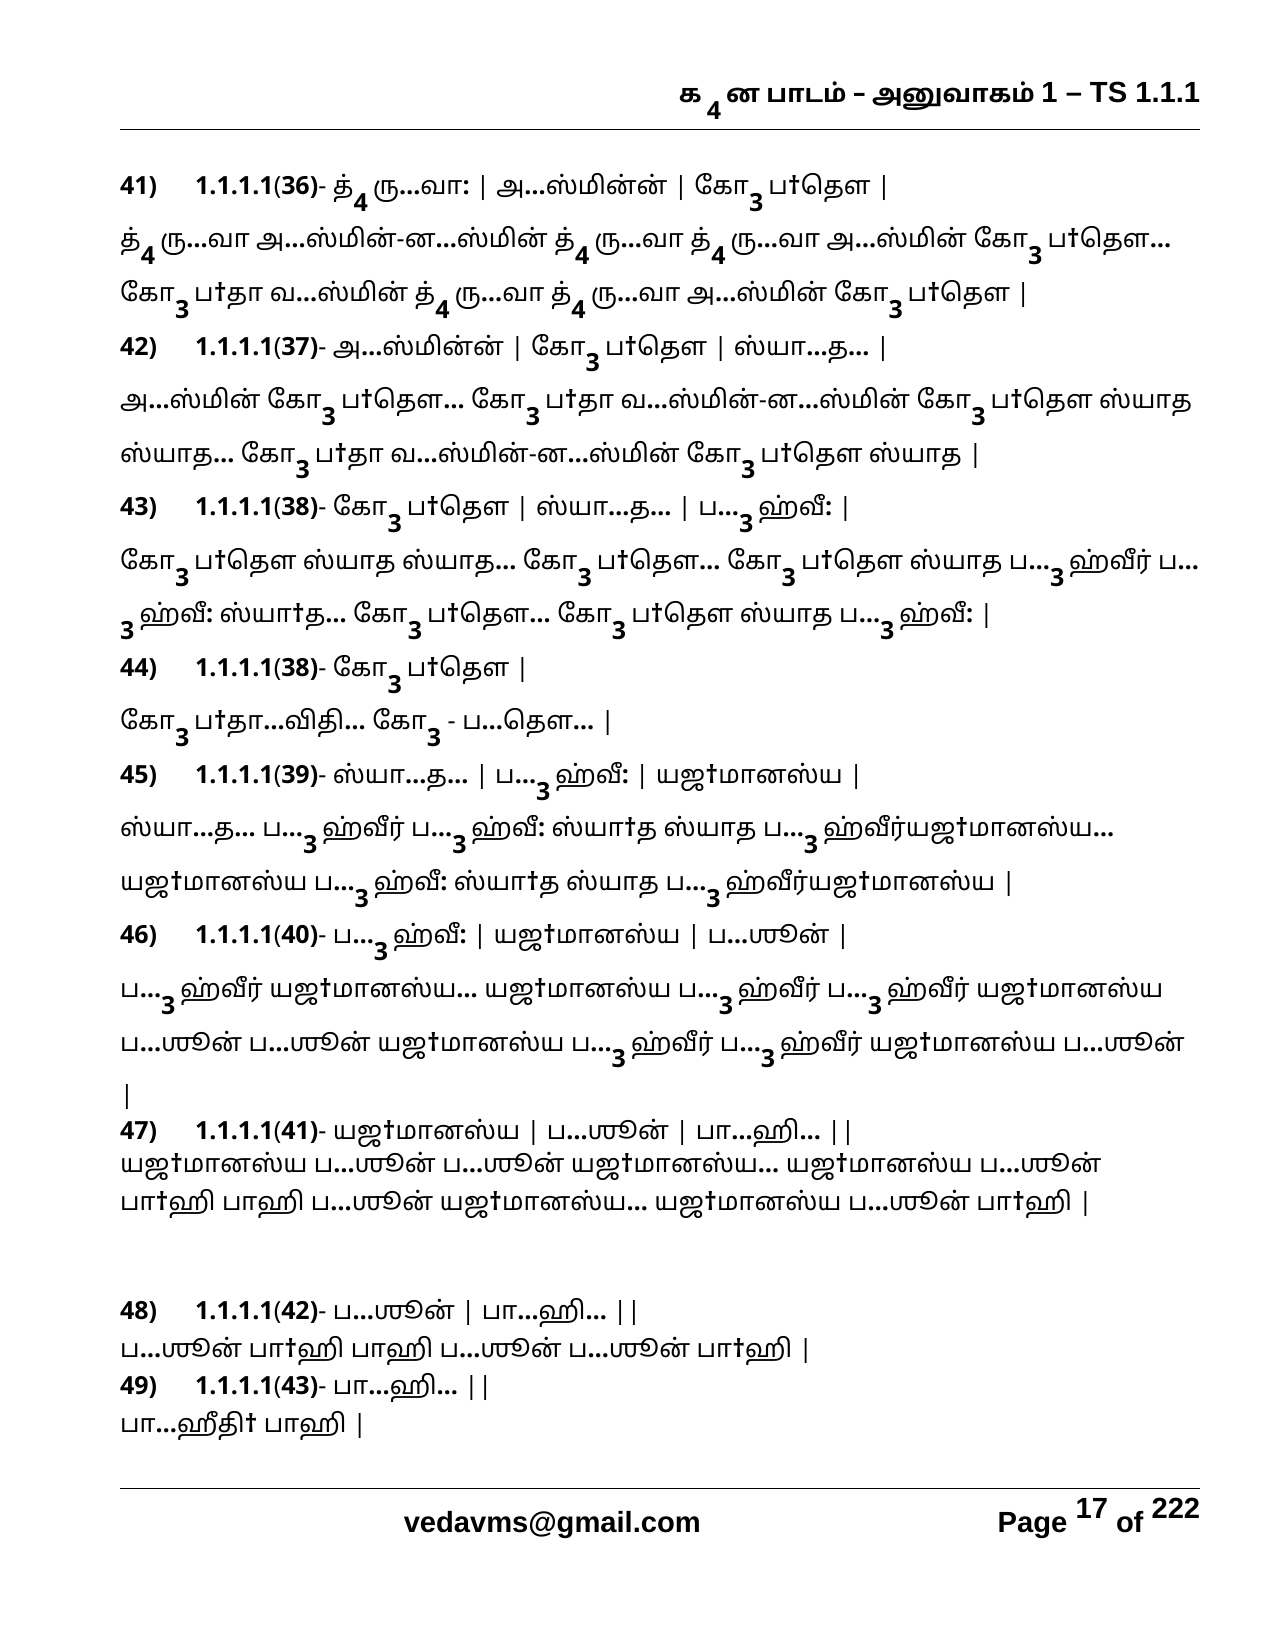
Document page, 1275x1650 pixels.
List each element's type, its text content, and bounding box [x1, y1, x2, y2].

text அ…ஸ்மின் கோ3ப†தௌ… கோ3ப†தா வ…ஸ்மின்-ன…ஸ்மின் கோ3ப†தௌ ஸ்யாத ஸ்யாத… கோ3ப†தா வ…ஸ்மின்-ன…ஸ்மின் கோ3ப†தௌ ஸ்யாத | [120, 382, 1217, 486]
text ப…3ஹ்வீர் யஜ†மானஸ்ய… யஜ†மானஸ்ய ப…3ஹ்வீர் ப…3ஹ்வீர் யஜ†மானஸ்ய ப…ஶூன் ப…ஶூன் யஜ†மானஸ்ய ப…3ஹ்வீர் ப…3ஹ்வீர் யஜ†மானஸ்ய ப…ஶூன் | [120, 971, 1200, 1111]
text 46) 1.1.1.1(40)- ப…3ஹ்வீ: | யஜ†மானஸ்ய | ப…ஶூன் | [120, 917, 1200, 968]
text ப…ஶூன் பா†ஹி பாஹி ப…ஶூன் ப…ஶூன் பா†ஹி | [120, 1330, 1200, 1366]
text 48) 1.1.1.1(42)- ப…ஶூன் | பா…ஹி… || [120, 1292, 1200, 1328]
text 44) 1.1.1.1(38)- கோ3ப†தௌ | [120, 649, 1200, 700]
text 41) 1.1.1.1(36)- த்4ரு…வா: | அ…ஸ்மின்ன் | கோ3ப†தௌ | [120, 167, 1200, 218]
text 49) 1.1.1.1(43)- பா…ஹி… || [120, 1368, 1200, 1404]
text யஜ†மானஸ்ய ப…ஶூன் ப…ஶூன் யஜ†மானஸ்ய… யஜ†மானஸ்ய ப…ஶூன் பா†ஹி பாஹி ப…ஶூன் யஜ†மானஸ்ய… யஜ†மானஸ்ய ப…ஶூன் பா†ஹி | [120, 1150, 1200, 1219]
text கோ3ப†தௌ ஸ்யாத ஸ்யாத… கோ3ப†தௌ… கோ3ப†தௌ ஸ்யாத ப…3ஹ்வீர் ப…3ஹ்வீ: ஸ்யா†த… கோ3ப†தௌ… கோ3ப†தௌ ஸ்யாத ப…3ஹ்வீ: | [120, 542, 1200, 647]
text 42) 1.1.1.1(37)- அ…ஸ்மின்ன் | கோ3ப†தௌ | ஸ்யா…த… | [120, 328, 1200, 379]
text 47) 1.1.1.1(41)- யஜ†மானஸ்ய | ப…ஶூன் | பா…ஹி… || [120, 1113, 1200, 1149]
text 43) 1.1.1.1(38)- கோ3ப†தௌ | ஸ்யா…த… | ப…3ஹ்வீ: | [120, 489, 1200, 540]
text 45) 1.1.1.1(39)- ஸ்யா…த… | ப…3ஹ்வீ: | யஜ†மானஸ்ய | [120, 756, 1200, 807]
text ஸ்யா…த… ப…3ஹ்வீர் ப…3ஹ்வீ: ஸ்யா†த ஸ்யாத ப…3ஹ்வீர்யஜ†மானஸ்ய… யஜ†மானஸ்ய ப…3ஹ்வீ: ஸ்யா†த ஸ்யாத ப…3ஹ்வீர்யஜ†மானஸ்ய | [120, 810, 1200, 914]
text கோ3ப†தா…விதி… கோ3 - ப…தௌ… | [120, 703, 1200, 754]
text பா…ஹீதி† பாஹி | [120, 1406, 1200, 1442]
text த்4ரு…வா அ…ஸ்மின்-ன…ஸ்மின் த்4ரு…வா த்4ரு…வா அ…ஸ்மின் கோ3ப†தௌ… கோ3ப†தா வ…ஸ்மின் த்4ரு…வா த்4ரு…வா அ…ஸ்மின் கோ3ப†தௌ | [120, 221, 1200, 326]
